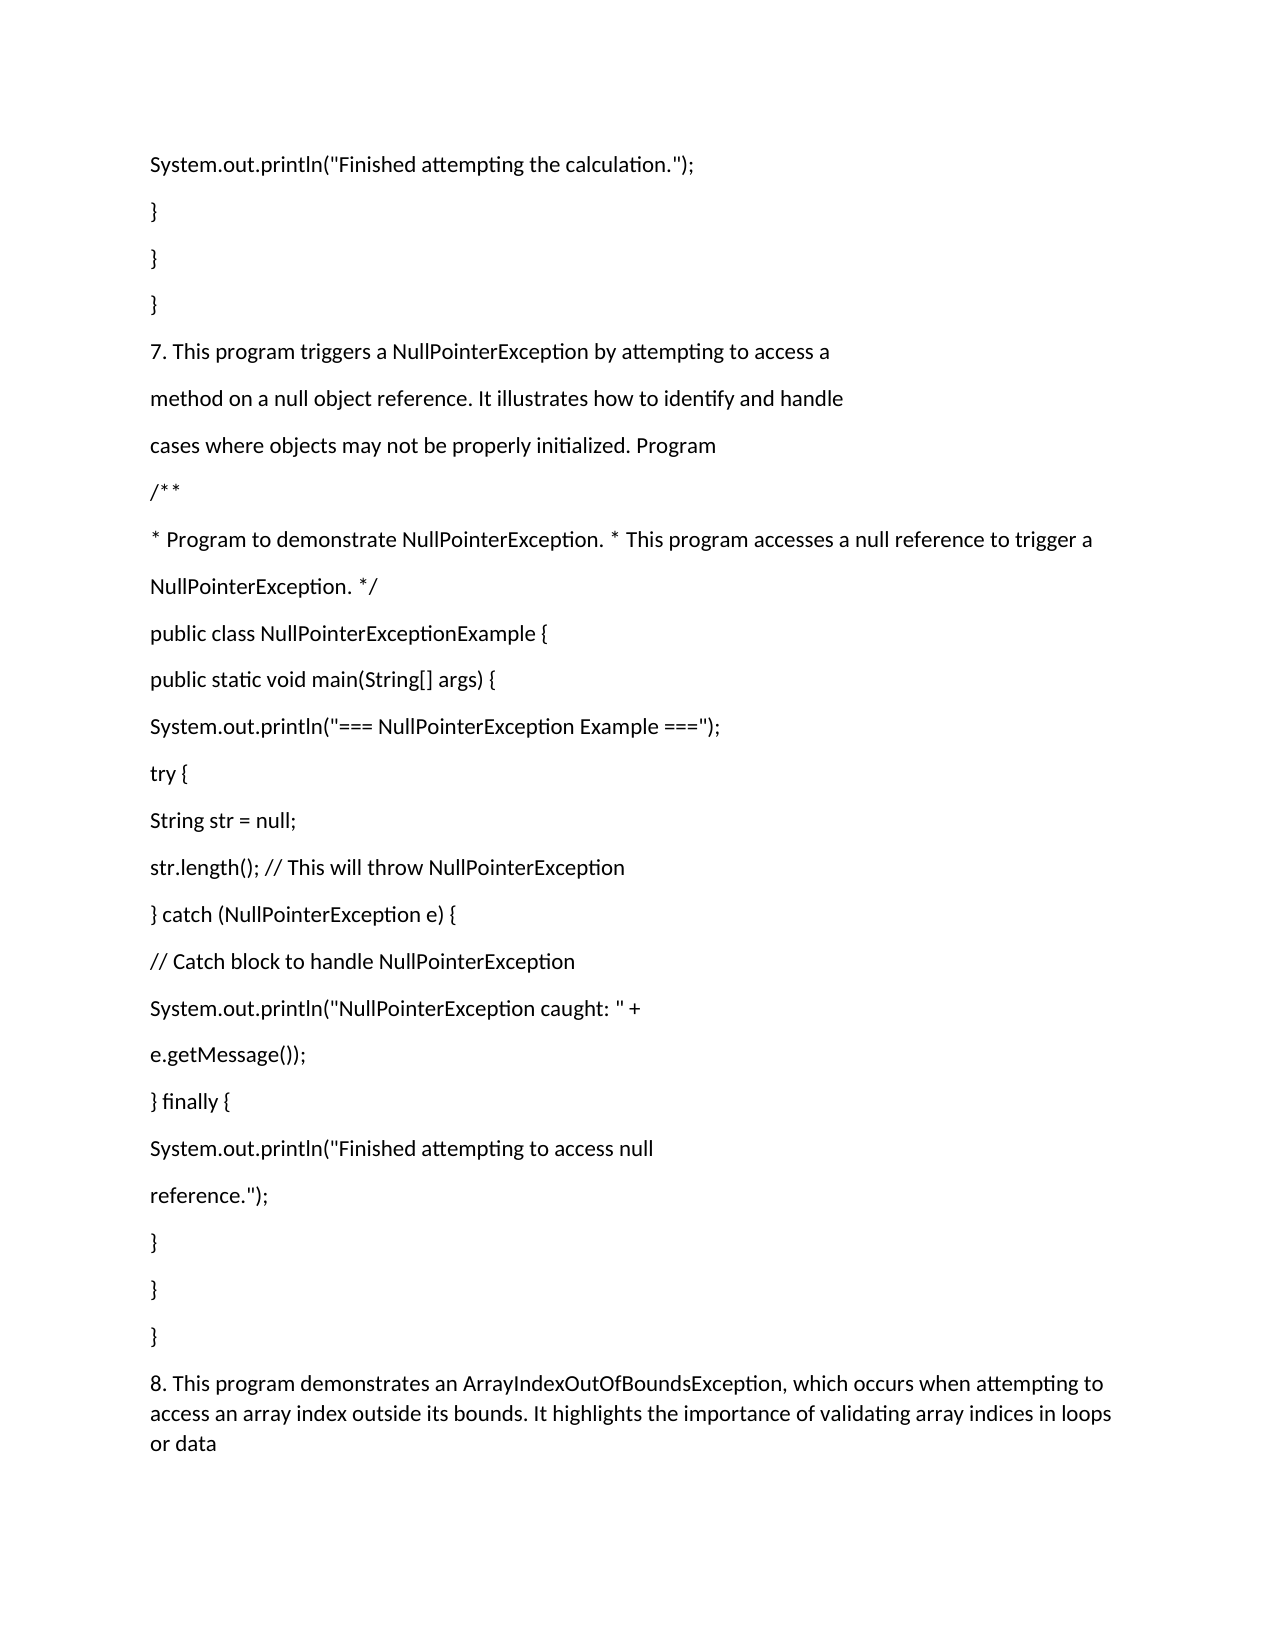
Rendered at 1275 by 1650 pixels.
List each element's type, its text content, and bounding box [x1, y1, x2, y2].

text public static void main(String[] args) { [150, 666, 1125, 694]
text cases where objects may not be properly initialized. Program [150, 431, 1125, 459]
text public class NullPointerExceptionExample { [150, 619, 1125, 647]
text System.out.println("NullPointerException caught: " + [150, 994, 1125, 1022]
text /** [150, 478, 1125, 506]
text try { [150, 759, 1125, 787]
text 7. This program triggers a NullPointerException by attempting to access a [150, 337, 1125, 366]
text // Catch block to handle NullPointerException [150, 947, 1125, 975]
text } catch (NullPointerException e) { [150, 900, 1125, 928]
text System.out.println("Finished attempting to access null [150, 1134, 1125, 1162]
text e.getMessage()); [150, 1041, 1125, 1069]
text } [150, 1228, 1125, 1256]
text NullPointerException. */ [150, 572, 1125, 600]
text reference."); [150, 1181, 1125, 1209]
text } finally { [150, 1087, 1125, 1116]
text System.out.println("=== NullPointerException Example ==="); [150, 712, 1125, 741]
text str.length(); // This will throw NullPointerException [150, 853, 1125, 881]
text 8. This program demonstrates an ArrayIndexOutOfBoundsException, which occurs when attempting to access an array index outside its bounds. It highlights the importance of validating array indices in loops or data [150, 1369, 1125, 1457]
text } [150, 197, 1125, 225]
text } [150, 291, 1125, 319]
text System.out.println("Finished attempting the calculation."); [150, 150, 1125, 178]
text } [150, 1322, 1125, 1350]
text } [150, 1275, 1125, 1303]
text String str = null; [150, 806, 1125, 834]
text method on a null object reference. It illustrates how to identify and handle [150, 384, 1125, 412]
text } [150, 244, 1125, 272]
text * Program to demonstrate NullPointerException. * This program accesses a null reference to trigger a [150, 525, 1125, 553]
